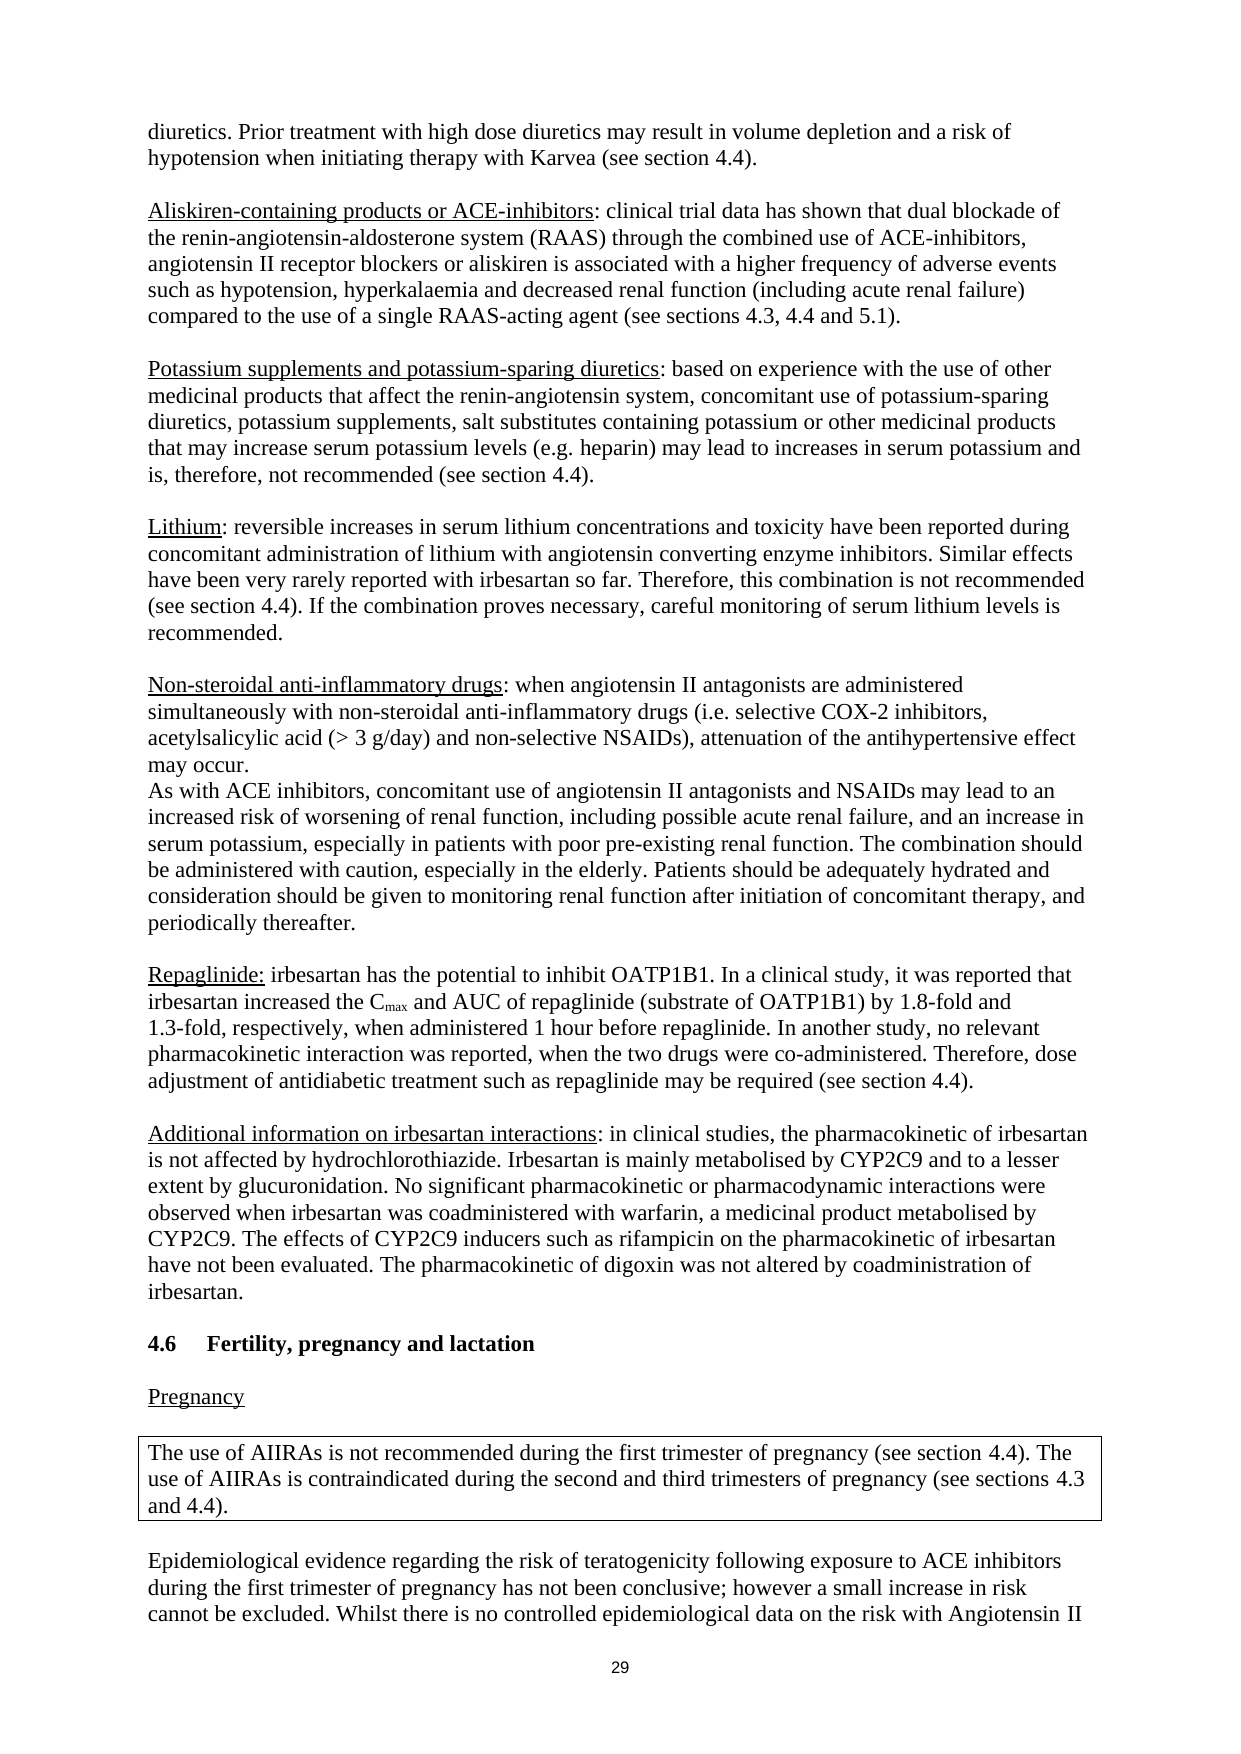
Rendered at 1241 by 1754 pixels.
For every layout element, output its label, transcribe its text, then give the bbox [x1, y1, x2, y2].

text Additional information on irbesartan interactions: in clinical studies, the pharmacokinetic of irbesartan is not affected by hydrochlorothiazide. Irbesartan is mainly metabolised by CYP2C9 and to a lesser extent by glucuronidation. No significant pharmacokinetic or pharmacodynamic interactions were observed when irbesartan was coadministered with warfarin, a medicinal product metabolised by CYP2C9. The effects of CYP2C9 inducers such as rifampicin on the pharmacokinetic of irbesartan have not been evaluated. The pharmacokinetic of digoxin was not altered by coadministration of irbesartan. [148, 1119, 1093, 1304]
text Pregnancy [148, 1383, 1093, 1409]
text Non-steroidal anti-inflammatory drugs: when angiotensin II antagonists are administered simultaneously with non-steroidal anti-inflammatory drugs (i.e. selective COX-2 inhibitors, acetylsalicylic acid (> 3 g/day) and non-selective NSAIDs), attenuation of the antihypertensive effect may occur. [148, 672, 1093, 777]
text Aliskiren-containing products or ACE-inhibitors: clinical trial data has shown that dual blockade of the renin-angiotensin-aldosterone system (RAAS) through the combined use of ACE-inhibitors, angiotensin II receptor blockers or aliskiren is associated with a higher frequency of adverse events such as hypotension, hyperkalaemia and decreased renal function (including acute renal failure) compared to the use of a single RAAS-acting agent (see sections 4.3, 4.4 and 5.1). [148, 197, 1093, 329]
text Repaglinide: irbesartan has the potential to inhibit OATP1B1. In a clinical study, it was reported that irbesartan increased the Cmax and AUC of repaglinide (substrate of OATP1B1) by 1.8-fold and 1.3-fold, respectively, when administered 1 hour before repaglinide. In another study, no relevant pharmacokinetic interaction was reported, when the two drugs were co-administered. Therefore, dose adjustment of antidiabetic treatment such as repaglinide may be required (see section 4.4). [148, 961, 1093, 1093]
text As with ACE inhibitors, concomitant use of angiotensin II antagonists and NSAIDs may lead to an increased risk of worsening of renal function, including possible acute renal failure, and an increase in serum potassium, especially in patients with poor pre-existing renal function. The combination should be administered with caution, especially in the elderly. Patients should be adequately hydrated and consideration should be given to monitoring renal function after initiation of concomitant therapy, and periodically thereafter. [148, 777, 1093, 935]
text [148, 118, 1093, 171]
subtitle 4.6 Fertility, pregnancy and lactation [148, 1330, 1093, 1357]
text The use of AIIRAs is not recommended during the first trimester of pregnancy (see section 4.4). The use of AIIRAs is contraindicated during the second and third trimesters of pregnancy (see sections 4.3 and 4.4). [139, 1437, 1101, 1520]
text Potassium supplements and potassium-sparing diuretics: based on experience with the use of other medicinal products that affect the renin-angiotensin system, concomitant use of potassium-sparing diuretics, potassium supplements, salt substitutes containing potassium or other medicinal products that may increase serum potassium levels (e.g. heparin) may lead to increases in serum potassium and is, therefore, not recommended (see section 4.4). [148, 355, 1093, 487]
text Lithium: reversible increases in serum lithium concentrations and toxicity have been reported during concomitant administration of lithium with angiotensin converting enzyme inhibitors. Similar effects have been very rarely reported with irbesartan so far. Therefore, this combination is not recommended (see section 4.4). If the combination proves necessary, careful monitoring of serum lithium levels is recommended. [148, 513, 1093, 645]
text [148, 1547, 1093, 1627]
